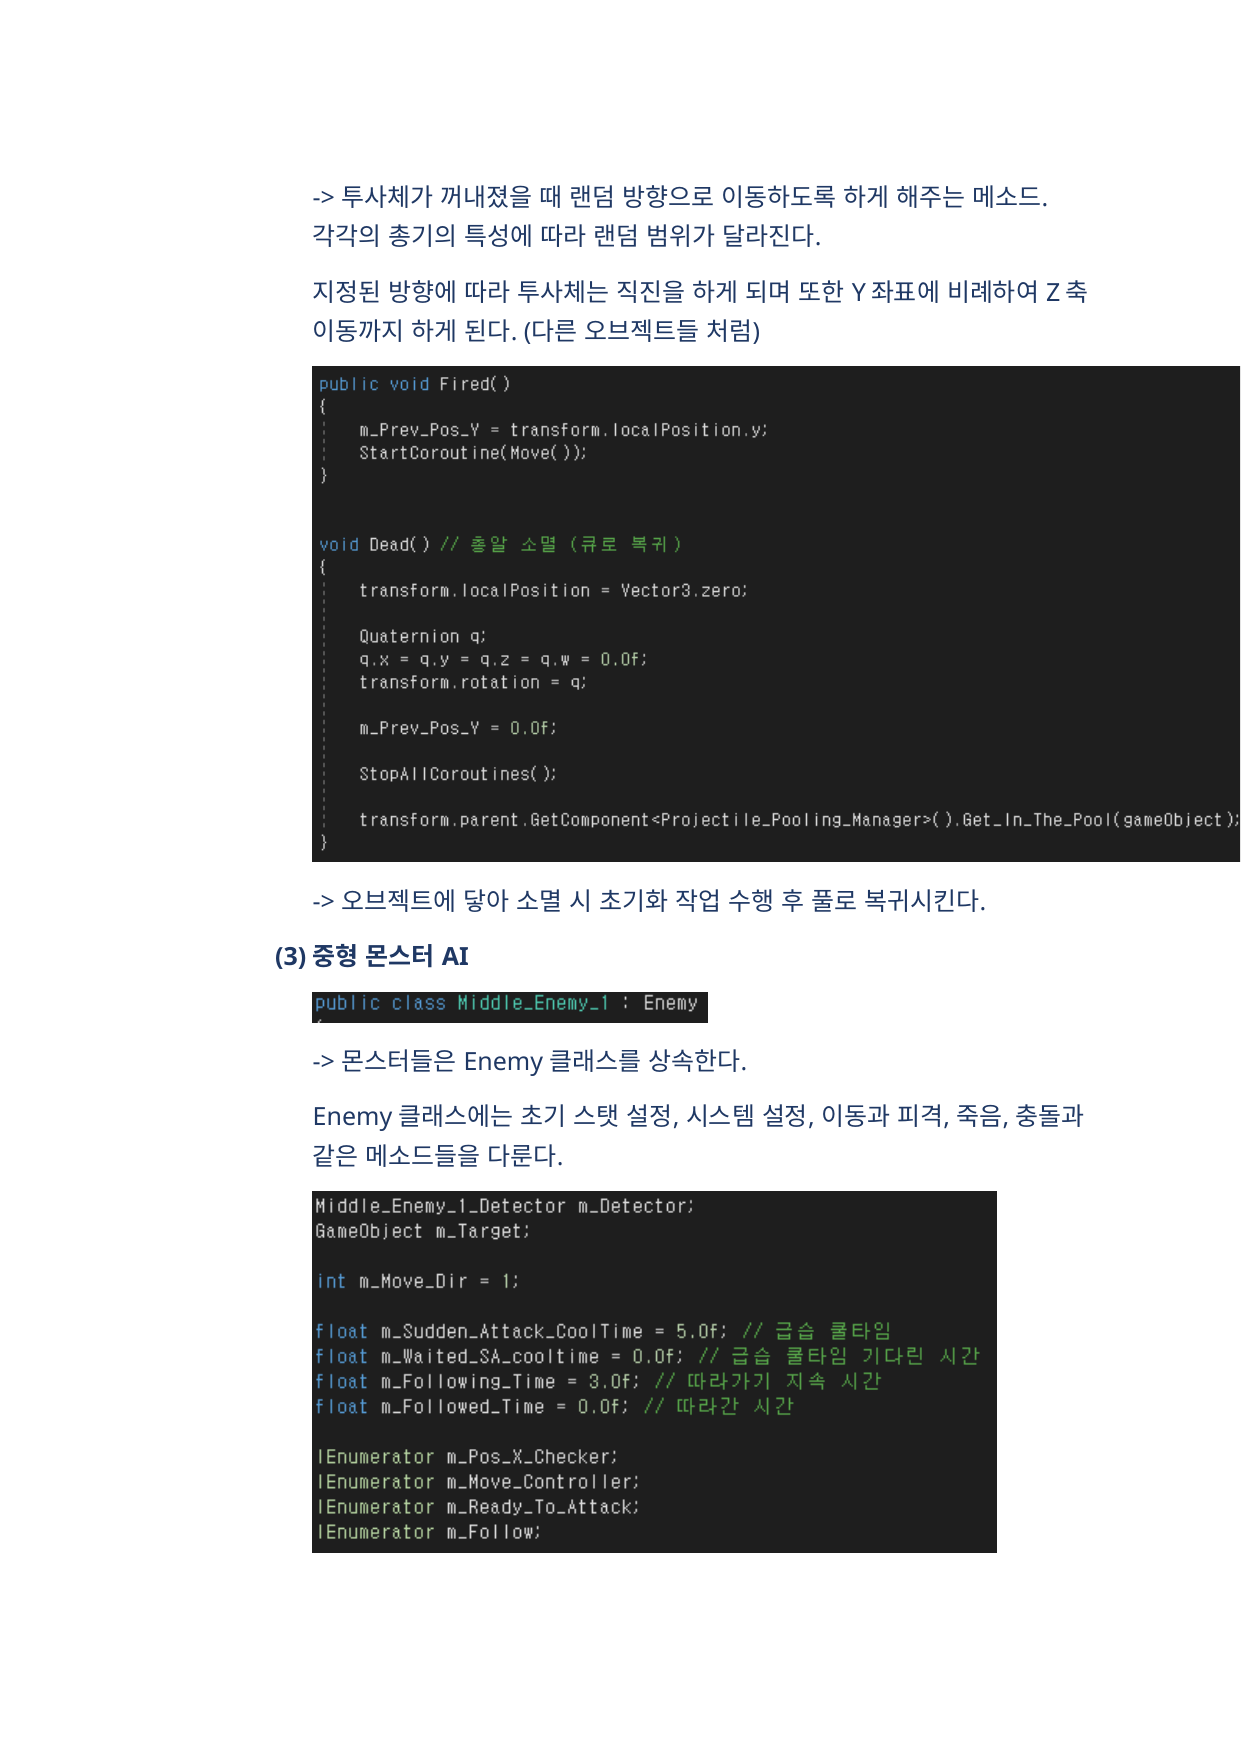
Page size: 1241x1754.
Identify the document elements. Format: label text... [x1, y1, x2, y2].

list Enemy 클래스에는 초기 스탯 설정, 시스템 설정, 이동과 피격, 죽음, 충돌과 같은 메소드들을 다룬다. [312, 1097, 1090, 1172]
list 지정된 방향에 따라 투사체는 직진을 하게 되며 또한 Y좌표에 비례하여 Z축 이동까지 하게 된다. (다른 오브젝트들 처럼) [312, 272, 1090, 347]
list -> 오브젝트에 닿아 소멸 시 초기화 작업 수행 후 풀로 복귀시킨다. [312, 881, 1090, 917]
list -> 투사체가 꺼내졌을 때 랜덤 방향으로 이동하도록 하게 해주는 메소드. 각각의 총기의 특성에 따라 랜덤 범위가 달라진다. [312, 177, 1090, 252]
list -> 몬스터들은 Enemy 클래스를 상속한다. [312, 1041, 1090, 1077]
picture [312, 366, 1241, 862]
list 중형 몬스터 AI [275, 937, 1090, 973]
picture [312, 1191, 997, 1553]
picture [312, 992, 708, 1023]
